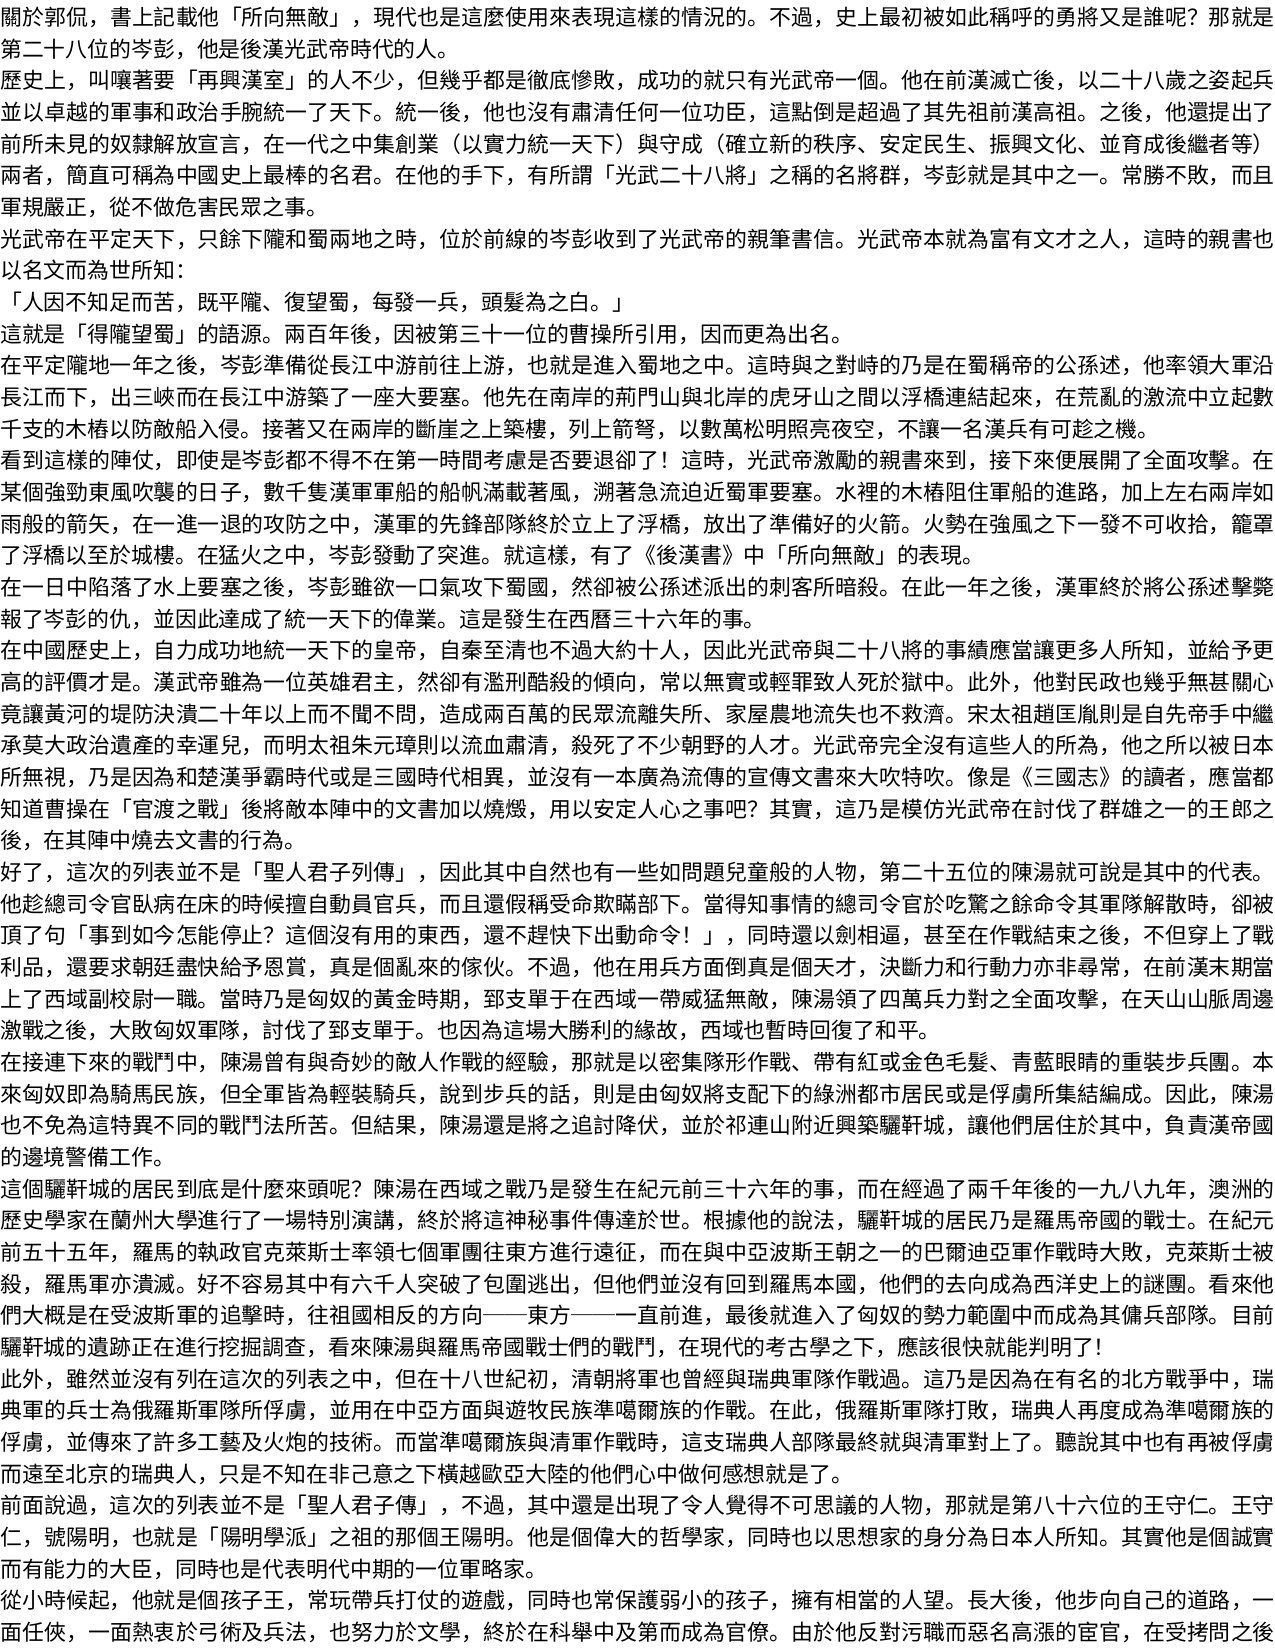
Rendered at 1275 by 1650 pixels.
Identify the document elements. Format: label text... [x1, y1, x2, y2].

text 在平定隴地一年之後，岑彭準備從長江中游前往上游，也就是進入蜀地之中。這時與之對峙的乃是在蜀稱帝的公孫述，他率領大軍沿長江而下，出三峽而在長江中游築了一座大要塞。他先在南岸的荊門山與北岸的虎牙山之間以浮橋連結起來，在荒亂的激流中立起數千支的木樁以防敵船入侵。接著又在兩岸的斷崖之上築樓，列上箭弩，以數萬松明照亮夜空，不讓一名漢兵有可趁之機。 [0, 348, 1275, 443]
text 此外，雖然並沒有列在這次的列表之中，但在十八世紀初，清朝將軍也曾經與瑞典軍隊作戰過。這乃是因為在有名的北方戰爭中，瑞典軍的兵士為俄羅斯軍隊所俘虜，並用在中亞方面與遊牧民族準噶爾族的作戰。在此，俄羅斯軍隊打敗，瑞典人再度成為準噶爾族的俘虜，並傳來了許多工藝及火炮的技術。而當準噶爾族與清軍作戰時，這支瑞典人部隊最終就與清軍對上了。聽說其中也有再被俘虜而遠至北京的瑞典人，只是不知在非己意之下橫越歐亞大陸的他們心中做何感想就是了。 [0, 1362, 1275, 1488]
text 關於郭侃，書上記載他「所向無敵」，現代也是這麼使用來表現這樣的情況的。不過，史上最初被如此稱呼的勇將又是誰呢？那就是第二十八位的岑彭，他是後漢光武帝時代的人。 [0, 0, 1275, 63]
text 看到這樣的陣仗，即使是岑彭都不得不在第一時間考慮是否要退卻了！這時，光武帝激勵的親書來到，接下來便展開了全面攻擊。在某個強勁東風吹襲的日子，數千隻漢軍軍船的船帆滿載著風，溯著急流迫近蜀軍要塞。水裡的木樁阻住軍船的進路，加上左右兩岸如雨般的箭矢，在一進一退的攻防之中，漢軍的先鋒部隊終於立上了浮橋，放出了準備好的火箭。火勢在強風之下一發不可收拾，籠罩了浮橋以至於城樓。在猛火之中，岑彭發動了突進。就這樣，有了《後漢書》中「所向無敵」的表現。 [0, 443, 1275, 570]
text 在接連下來的戰鬥中，陳湯曾有與奇妙的敵人作戰的經驗，那就是以密集隊形作戰、帶有紅或金色毛髮、青藍眼睛的重裝步兵團。本來匈奴即為騎馬民族，但全軍皆為輕裝騎兵，說到步兵的話，則是由匈奴將支配下的綠洲都市居民或是俘虜所集結編成。因此，陳湯也不免為這特異不同的戰鬥法所苦。但結果，陳湯還是將之追討降伏，並於祁連山附近興築驪靬城，讓他們居住於其中，負責漢帝國的邊境警備工作。 [0, 1045, 1275, 1172]
text 在中國歷史上，自力成功地統一天下的皇帝，自秦至清也不過大約十人，因此光武帝與二十八將的事績應當讓更多人所知，並給予更高的評價才是。漢武帝雖為一位英雄君主，然卻有濫刑酷殺的傾向，常以無實或輕罪致人死於獄中。此外，他對民政也幾乎無甚關心，竟讓黃河的堤防決潰二十年以上而不聞不問，造成兩百萬的民眾流離失所、家屋農地流失也不救濟。宋太祖趙匡胤則是自先帝手中繼承莫大政治遺產的幸運兒，而明太祖朱元璋則以流血肅清，殺死了不少朝野的人才。光武帝完全沒有這些人的所為，他之所以被日本所無視，乃是因為和楚漢爭霸時代或是三國時代相異，並沒有一本廣為流傳的宣傳文書來大吹特吹。像是《三國志》的讀者，應當都知道曹操在「官渡之戰」後將敵本陣中的文書加以燒燬，用以安定人心之事吧？其實，這乃是模仿光武帝在討伐了群雄之一的王郎之後，在其陣中燒去文書的行為。 [0, 633, 1275, 855]
text 前面說過，這次的列表並不是「聖人君子傳」，不過，其中還是出現了令人覺得不可思議的人物，那就是第八十六位的王守仁。王守仁，號陽明，也就是「陽明學派」之祖的那個王陽明。他是個偉大的哲學家，同時也以思想家的身分為日本人所知。其實他是個誠實而有能力的大臣，同時也是代表明代中期的一位軍略家。 [0, 1488, 1275, 1583]
text 好了，這次的列表並不是「聖人君子列傳」，因此其中自然也有一些如問題兒童般的人物，第二十五位的陳湯就可說是其中的代表。他趁總司令官臥病在床的時候擅自動員官兵，而且還假稱受命欺瞞部下。當得知事情的總司令官於吃驚之餘命令其軍隊解散時，卻被頂了句「事到如今怎能停止？這個沒有用的東西，還不趕快下出動命令！」，同時還以劍相逼，甚至在作戰結束之後，不但穿上了戰利品，還要求朝廷盡快給予恩賞，真是個亂來的傢伙。不過，他在用兵方面倒真是個天才，決斷力和行動力亦非尋常，在前漢末期當上了西域副校尉一職。當時乃是匈奴的黃金時期，郅支單于在西域一帶威猛無敵，陳湯領了四萬兵力對之全面攻擊，在天山山脈周邊激戰之後，大敗匈奴軍隊，討伐了郅支單于。也因為這場大勝利的緣故，西域也暫時回復了和平。 [0, 855, 1275, 1045]
text 這個驪靬城的居民到底是什麼來頭呢？陳湯在西域之戰乃是發生在紀元前三十六年的事，而在經過了兩千年後的一九八九年，澳洲的歷史學家在蘭州大學進行了一場特別演講，終於將這神秘事件傳達於世。根據他的說法，驪靬城的居民乃是羅馬帝國的戰士。在紀元前五十五年，羅馬的執政官克萊斯士率領七個軍團往東方進行遠征，而在與中亞波斯王朝之一的巴爾迪亞軍作戰時大敗，克萊斯士被殺，羅馬軍亦潰滅。好不容易其中有六千人突破了包圍逃出，但他們並沒有回到羅馬本國，他們的去向成為西洋史上的謎團。看來他們大概是在受波斯軍的追擊時，往祖國相反的方向──東方──一直前進，最後就進入了匈奴的勢力範圍中而成為其傭兵部隊。目前，驪靬城的遺跡正在進行挖掘調查，看來陳湯與羅馬帝國戰士們的戰鬥，在現代的考古學之下，應該很快就能判明了！ [0, 1172, 1275, 1362]
text 這就是「得隴望蜀」的語源。兩百年後，因被第三十一位的曹操所引用，因而更為出名。 [0, 317, 1275, 348]
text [0, 1583, 1275, 1647]
text 「人因不知足而苦，既平隴、復望蜀，每發一兵，頭髮為之白。」 [0, 285, 1275, 317]
text 歷史上，叫嚷著要「再興漢室」的人不少，但幾乎都是徹底慘敗，成功的就只有光武帝一個。他在前漢滅亡後，以二十八歲之姿起兵，並以卓越的軍事和政治手腕統一了天下。統一後，他也沒有肅清任何一位功臣，這點倒是超過了其先祖前漢高祖。之後，他還提出了前所未見的奴隸解放宣言，在一代之中集創業（以實力統一天下）與守成（確立新的秩序、安定民生、振興文化、並育成後繼者等）兩者，簡直可稱為中國史上最棒的名君。在他的手下，有所謂「光武二十八將」之稱的名將群，岑彭就是其中之一。常勝不敗，而且軍規嚴正，從不做危害民眾之事。 [0, 63, 1275, 222]
text 在一日中陷落了水上要塞之後，岑彭雖欲一口氣攻下蜀國，然卻被公孫述派出的刺客所暗殺。在此一年之後，漢軍終於將公孫述擊斃，報了岑彭的仇，並因此達成了統一天下的偉業。這是發生在西曆三十六年的事。 [0, 570, 1275, 633]
text 光武帝在平定天下，只餘下隴和蜀兩地之時，位於前線的岑彭收到了光武帝的親筆書信。光武帝本就為富有文才之人，這時的親書也以名文而為世所知： [0, 222, 1275, 285]
